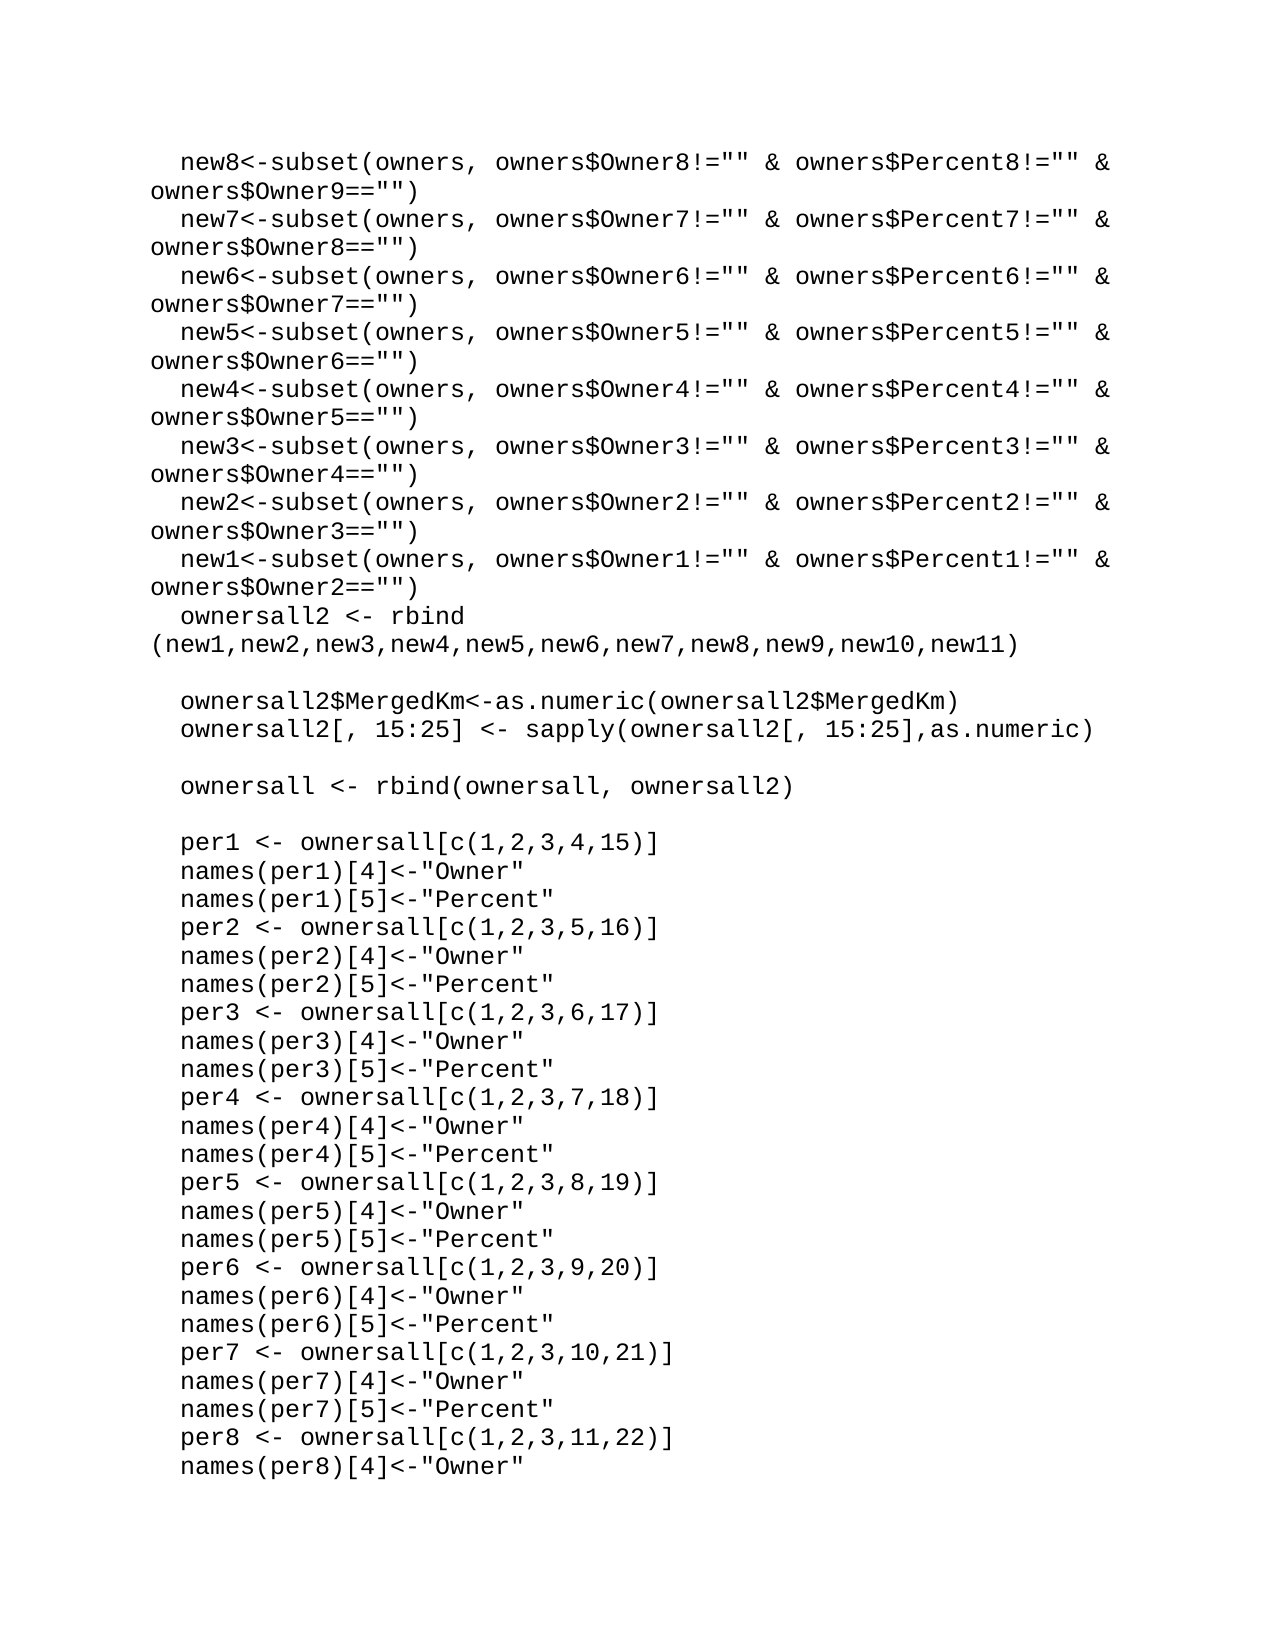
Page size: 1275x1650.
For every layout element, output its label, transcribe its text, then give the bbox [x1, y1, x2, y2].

text new3<-subset(owners, owners$Owner3!="" & owners$Percent3!="" & owners$Owner4=="") [150, 433, 1125, 490]
text per8 <- ownersall[c(1,2,3,11,22)] [150, 1425, 1125, 1453]
text names(per3)[4]<-"Owner" [150, 1028, 1125, 1057]
text names(per2)[5]<-"Percent" [150, 972, 1125, 1000]
text ownersall <- rbind(ownersall, ownersall2) [150, 773, 1125, 802]
text new4<-subset(owners, owners$Owner4!="" & owners$Percent4!="" & owners$Owner5=="") [150, 377, 1125, 433]
text per5 <- ownersall[c(1,2,3,8,19)] [150, 1170, 1125, 1198]
text new6<-subset(owners, owners$Owner6!="" & owners$Percent6!="" & owners$Owner7=="") [150, 263, 1125, 320]
text per1 <- ownersall[c(1,2,3,4,15)] [150, 830, 1125, 858]
text names(per5)[4]<-"Owner" [150, 1198, 1125, 1227]
text ownersall2[, 15:25] <- sapply(ownersall2[, 15:25],as.numeric) [150, 717, 1125, 745]
text names(per4)[4]<-"Owner" [150, 1113, 1125, 1142]
text names(per6)[5]<-"Percent" [150, 1312, 1125, 1340]
text per6 <- ownersall[c(1,2,3,9,20)] [150, 1255, 1125, 1283]
text names(per8)[4]<-"Owner" [150, 1453, 1125, 1482]
text new7<-subset(owners, owners$Owner7!="" & owners$Percent7!="" & owners$Owner8=="") [150, 207, 1125, 263]
text names(per2)[4]<-"Owner" [150, 943, 1125, 972]
text new5<-subset(owners, owners$Owner5!="" & owners$Percent5!="" & owners$Owner6=="") [150, 320, 1125, 377]
text ownersall2 <- rbind (new1,new2,new3,new4,new5,new6,new7,new8,new9,new10,new11) [150, 603, 1125, 660]
text per7 <- ownersall[c(1,2,3,10,21)] [150, 1340, 1125, 1368]
text per2 <- ownersall[c(1,2,3,5,16)] [150, 915, 1125, 943]
text new8<-subset(owners, owners$Owner8!="" & owners$Percent8!="" & owners$Owner9=="") [150, 150, 1125, 207]
text names(per3)[5]<-"Percent" [150, 1057, 1125, 1085]
text per3 <- ownersall[c(1,2,3,6,17)] [150, 1000, 1125, 1028]
text new1<-subset(owners, owners$Owner1!="" & owners$Percent1!="" & owners$Owner2=="") [150, 547, 1125, 603]
text names(per1)[4]<-"Owner" [150, 858, 1125, 887]
text names(per7)[4]<-"Owner" [150, 1368, 1125, 1397]
text names(per7)[5]<-"Percent" [150, 1397, 1125, 1425]
text new2<-subset(owners, owners$Owner2!="" & owners$Percent2!="" & owners$Owner3=="") [150, 490, 1125, 547]
text names(per1)[5]<-"Percent" [150, 887, 1125, 915]
text per4 <- ownersall[c(1,2,3,7,18)] [150, 1085, 1125, 1113]
text names(per4)[5]<-"Percent" [150, 1142, 1125, 1170]
text names(per5)[5]<-"Percent" [150, 1227, 1125, 1255]
text names(per6)[4]<-"Owner" [150, 1283, 1125, 1312]
text ownersall2$MergedKm<-as.numeric(ownersall2$MergedKm) [150, 688, 1125, 717]
